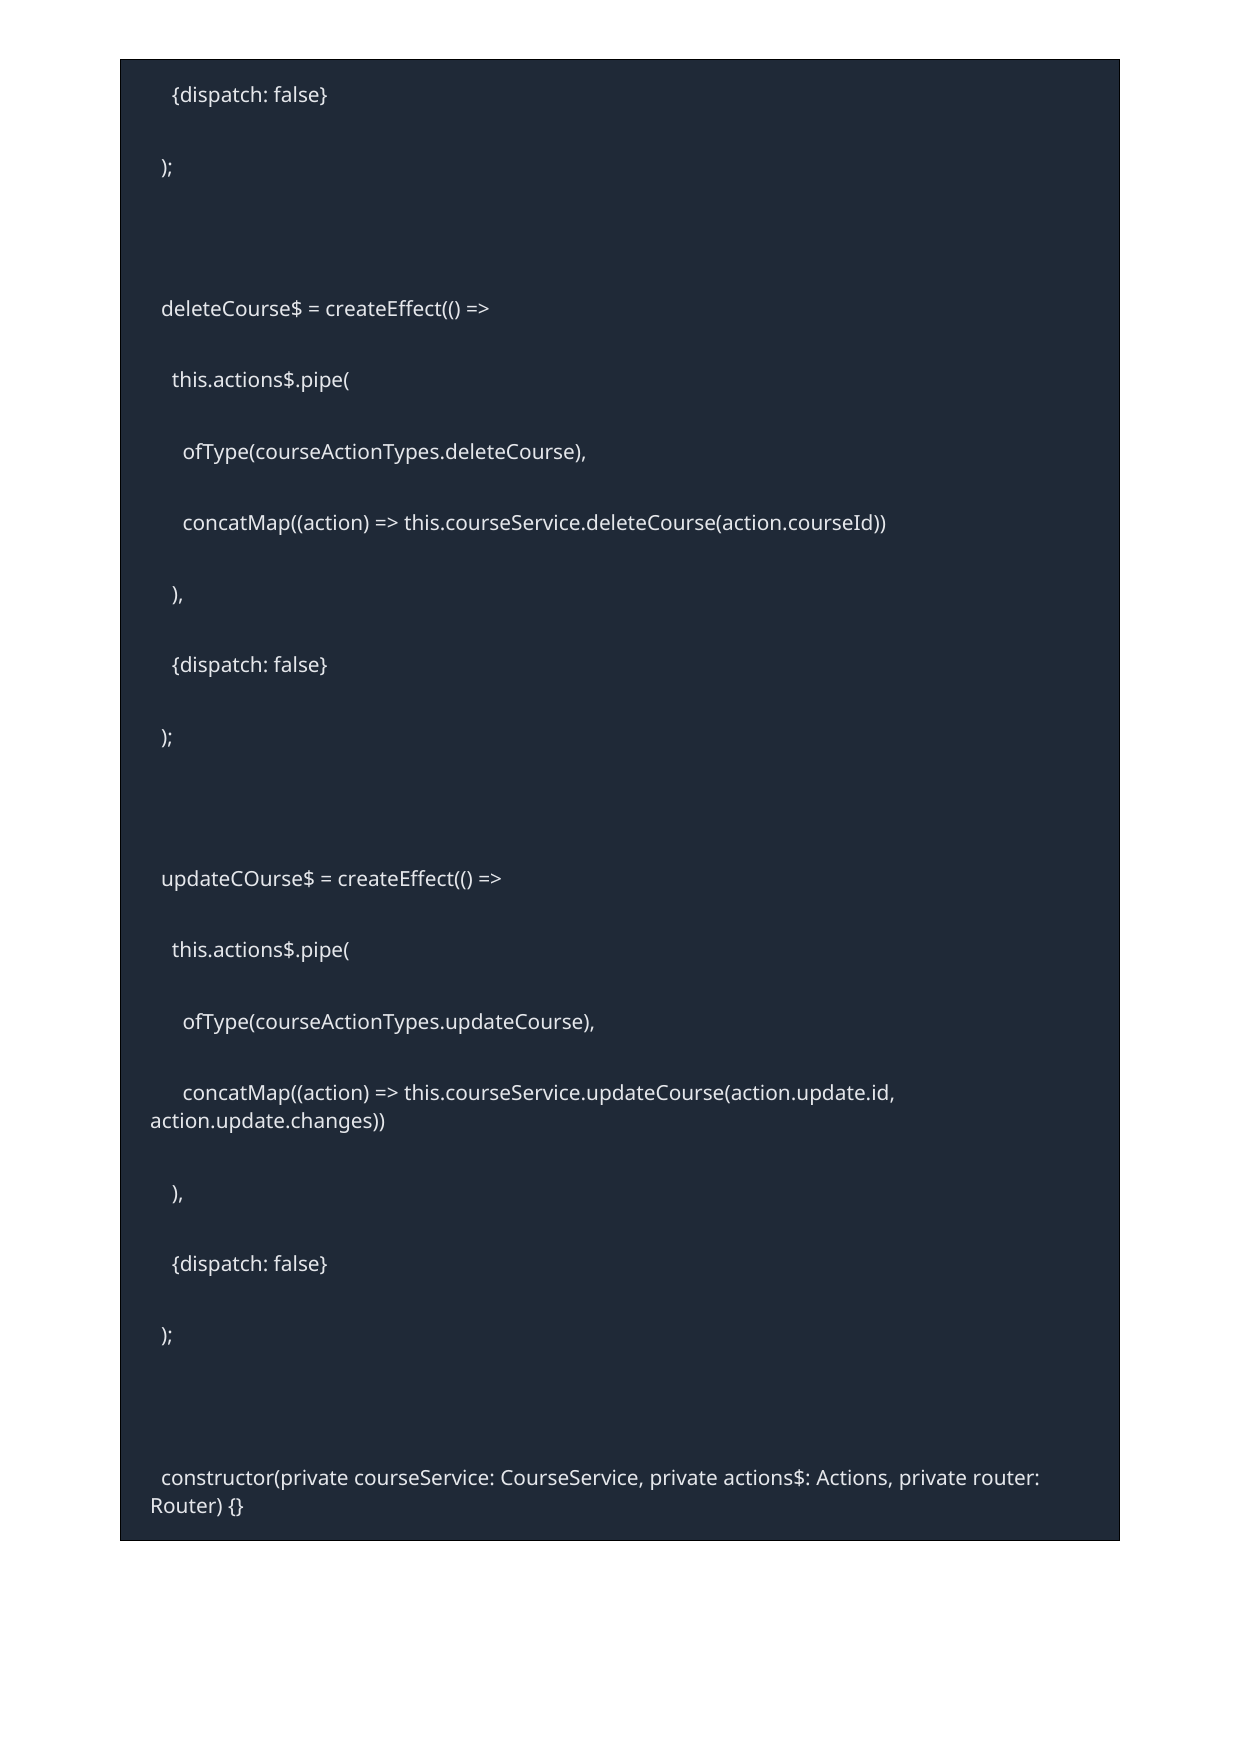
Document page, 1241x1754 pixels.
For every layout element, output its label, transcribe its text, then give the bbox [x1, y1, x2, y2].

text deleteCourse$ = createEffect(() => [121, 273, 1119, 323]
text ), [121, 1156, 1119, 1206]
text {dispatch: false} [121, 1228, 1119, 1277]
text updateCOurse$ = createEffect(() => [121, 843, 1119, 893]
text this.actions$.pipe( [121, 344, 1119, 394]
text ofType(courseActionTypes.deleteCourse), [121, 415, 1119, 465]
text {dispatch: false} [121, 60, 1119, 109]
text concatMap((action) => this.courseService.deleteCourse(action.courseId)) [121, 487, 1119, 536]
text this.actions$.pipe( [121, 914, 1119, 964]
text concatMap((action) => this.courseService.updateCourse(action.update.id, action.update.changes)) [121, 1057, 1119, 1135]
text ); [121, 130, 1119, 180]
text ); [121, 1299, 1119, 1349]
text ); [121, 700, 1119, 750]
text constructor(private courseService: CourseService, private actions$: Actions, private router: Router) {} [121, 1441, 1119, 1540]
text ), [121, 558, 1119, 608]
text {dispatch: false} [121, 629, 1119, 679]
text ofType(courseActionTypes.updateCourse), [121, 985, 1119, 1035]
